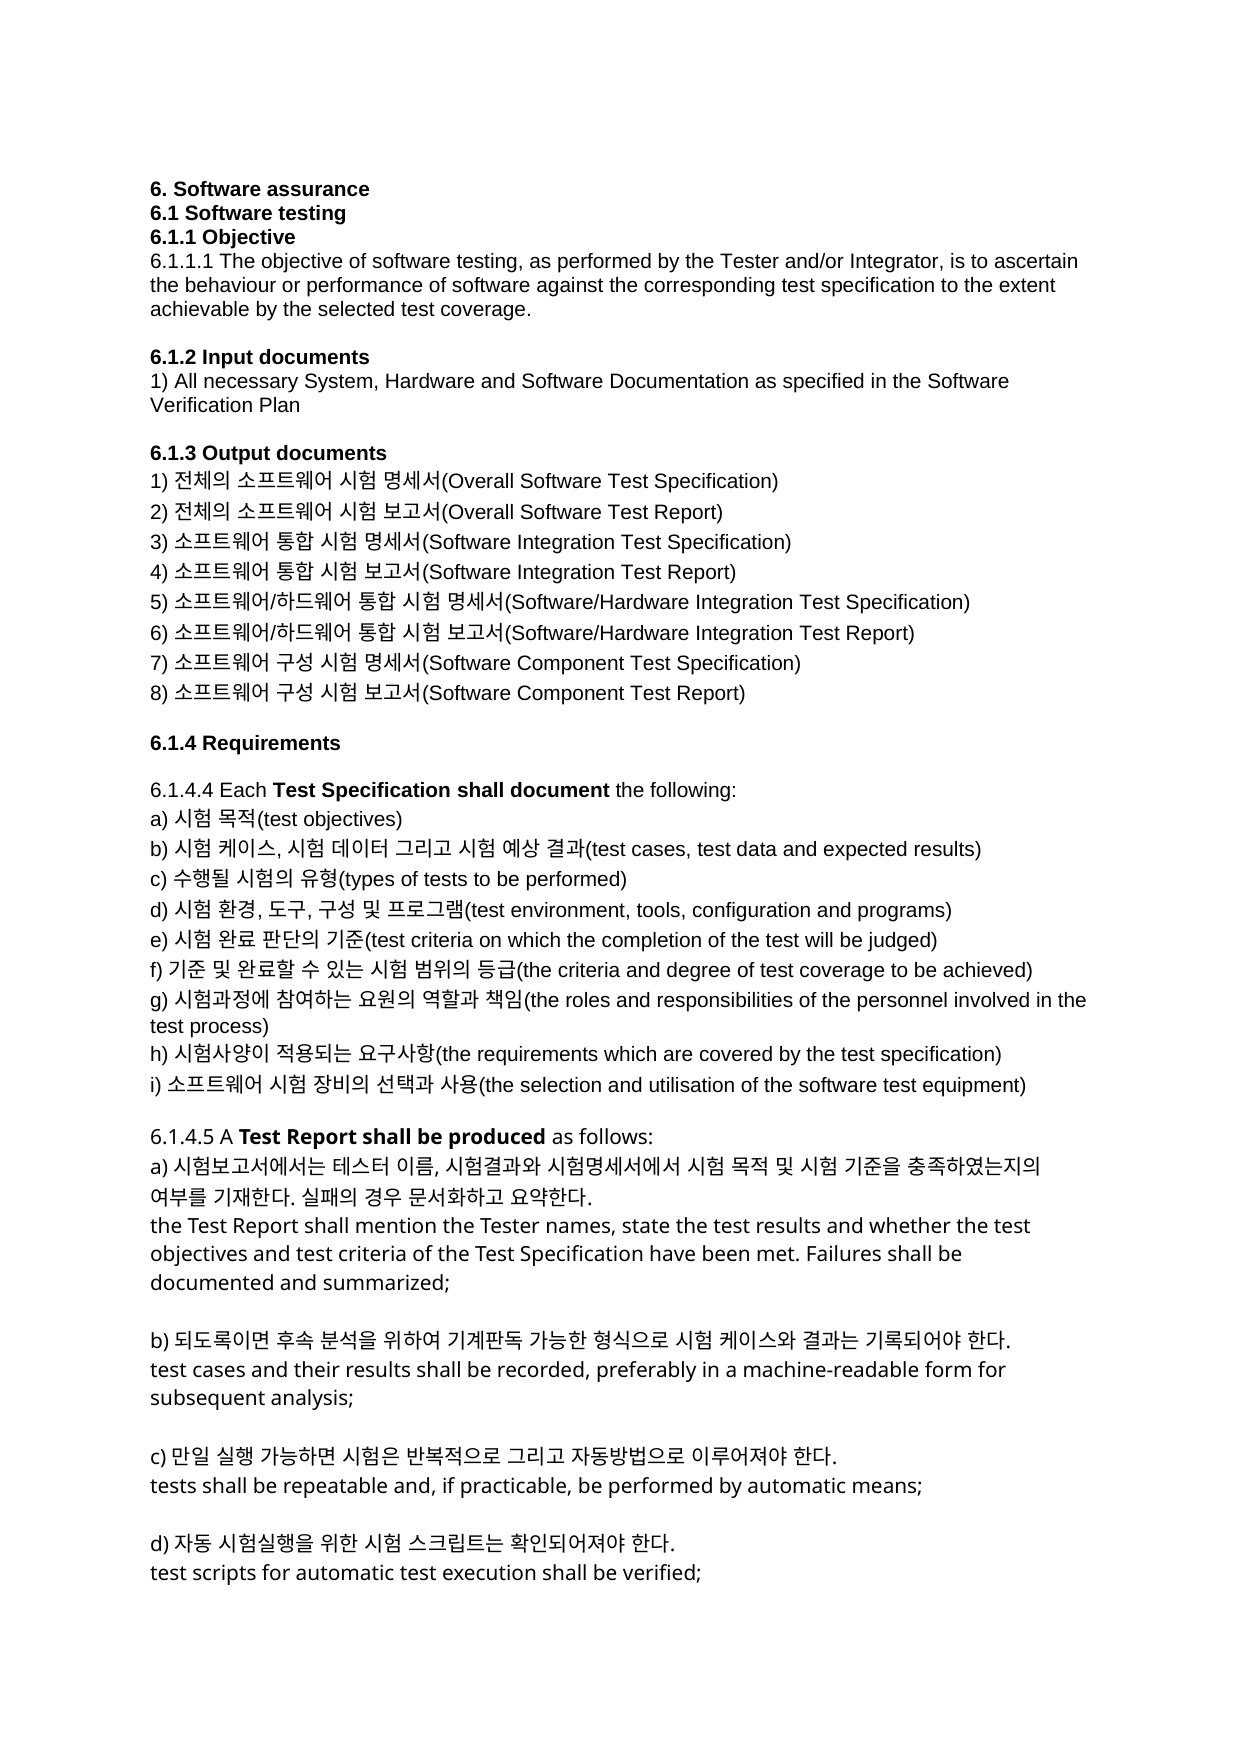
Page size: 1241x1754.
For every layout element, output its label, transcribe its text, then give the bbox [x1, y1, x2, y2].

text 7) 소프트웨어 구성 시험 명세서(Software Component Test Specification) [150, 646, 1090, 676]
text g) 시험과정에 참여하는 요원의 역할과 책임(the roles and responsibilities of the personnel involved in the test process) [150, 983, 1090, 1038]
text 6.1.4 Requirements [150, 730, 1090, 754]
text d) 자동 시험실행을 위한 시험 스크립트는 확인되어져야 한다. [150, 1528, 1090, 1558]
text 6.1.4.5 A Test Report shall be produced as follows: [150, 1122, 1090, 1150]
text tests shall be repeatable and, if practicable, be performed by automatic means; [150, 1471, 1090, 1499]
text 6.1.2 Input documents [150, 345, 1090, 369]
text 6.1.1 Objective [150, 225, 1090, 249]
text test scripts for automatic test execution shall be verified; [150, 1558, 1090, 1586]
text a) 시험 목적(test objectives) [150, 802, 1090, 832]
text 6.1.4.4 Each Test Specification shall document the following: [150, 778, 1090, 802]
text d) 시험 환경, 도구, 구성 및 프로그램(test environment, tools, configuration and programs) [150, 893, 1090, 923]
text 6.1.1.1 The objective of software testing, as performed by the Tester and/or Integrator, is to ascertain the behaviour or performance of software against the corresponding test specification to the extent achievable by the selected test coverage. [150, 249, 1090, 321]
text 5) 소프트웨어/하드웨어 통합 시험 명세서(Software/Hardware Integration Test Specification) [150, 586, 1090, 616]
text f) 기준 및 완료할 수 있는 시험 범위의 등급(the criteria and degree of test coverage to be achieved) [150, 953, 1090, 983]
text 1) 전체의 소프트웨어 시험 명세서(Overall Software Test Specification) [150, 465, 1090, 495]
text b) 시험 케이스, 시험 데이터 그리고 시험 예상 결과(test cases, test data and expected results) [150, 832, 1090, 863]
text b) 되도록이면 후속 분석을 위하여 기계판독 가능한 형식으로 시험 케이스와 결과는 기록되어야 한다. [150, 1325, 1090, 1355]
text 6.1.3 Output documents [150, 441, 1090, 465]
text e) 시험 완료 판단의 기준(test criteria on which the completion of the test will be judged) [150, 923, 1090, 953]
text 6. Software assurance [150, 177, 1090, 201]
text test cases and their results shall be recorded, preferably in a machine-readable form for subsequent analysis; [150, 1355, 1090, 1412]
text a) 시험보고서에서는 테스터 이름, 시험결과와 시험명세서에서 시험 목적 및 시험 기준을 충족하였는지의 여부를 기재한다. 실패의 경우 문서화하고 요약한다. [150, 1150, 1090, 1211]
text i) 소프트웨어 시험 장비의 선택과 사용(the selection and utilisation of the software test equipment) [150, 1068, 1090, 1098]
text 6) 소프트웨어/하드웨어 통합 시험 보고서(Software/Hardware Integration Test Report) [150, 616, 1090, 646]
text h) 시험사양이 적용되는 요구사항(the requirements which are covered by the test specification) [150, 1038, 1090, 1068]
text 2) 전체의 소프트웨어 시험 보고서(Overall Software Test Report) [150, 495, 1090, 525]
text 8) 소프트웨어 구성 시험 보고서(Software Component Test Report) [150, 676, 1090, 706]
text c) 수행될 시험의 유형(types of tests to be performed) [150, 863, 1090, 893]
text 1) All necessary System, Hardware and Software Documentation as specified in the Software Verification Plan [150, 369, 1090, 417]
text 4) 소프트웨어 통합 시험 보고서(Software Integration Test Report) [150, 555, 1090, 586]
text 6.1 Software testing [150, 201, 1090, 225]
text c) 만일 실행 가능하면 시험은 반복적으로 그리고 자동방법으로 이루어져야 한다. [150, 1440, 1090, 1471]
text the Test Report shall mention the Tester names, state the test results and whether the test objectives and test criteria of the Test Specification have been met. Failures shall be documented and summarized; [150, 1211, 1090, 1296]
text 3) 소프트웨어 통합 시험 명세서(Software Integration Test Specification) [150, 525, 1090, 555]
